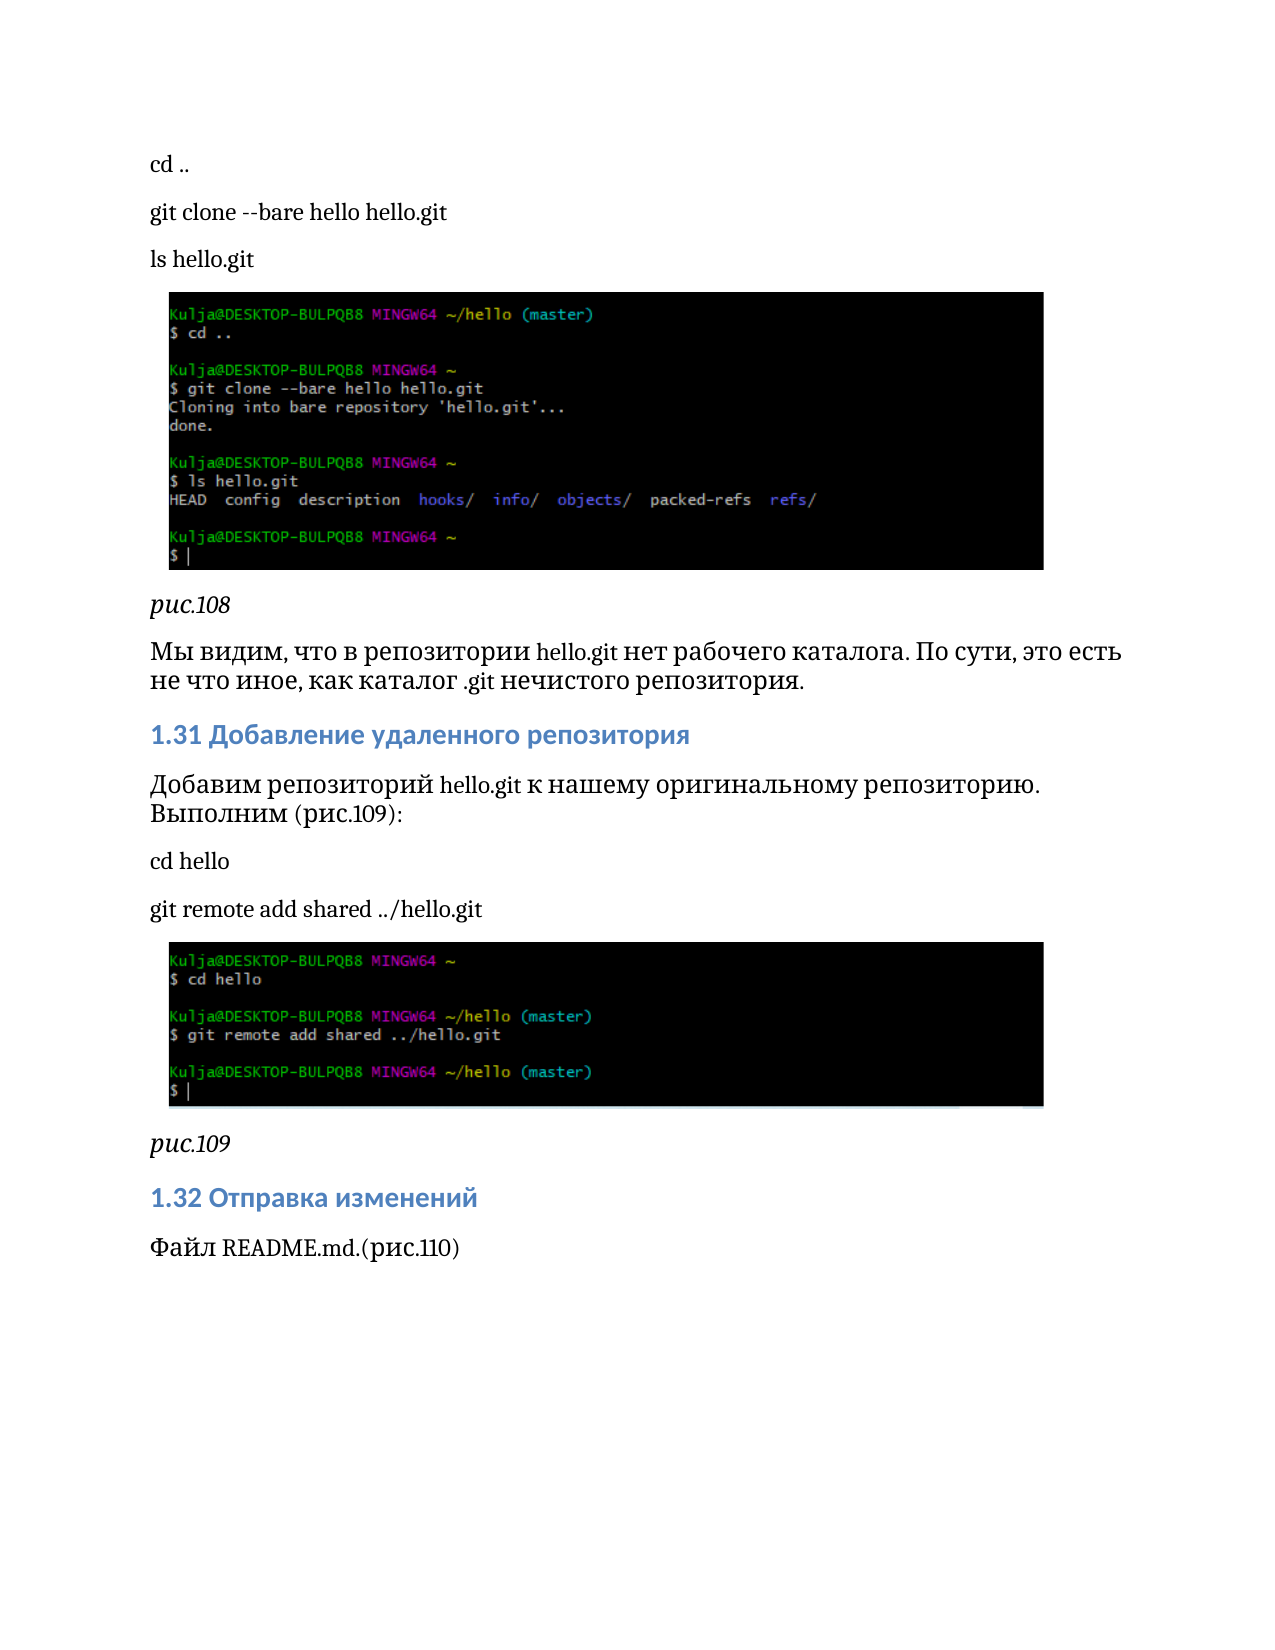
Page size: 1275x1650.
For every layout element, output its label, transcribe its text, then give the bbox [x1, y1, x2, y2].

text рис.109 [150, 1130, 1125, 1159]
text Файл README.md.(рис.110) [150, 1234, 1125, 1263]
picture [168, 942, 1044, 1109]
text рис.108 [150, 591, 1125, 619]
picture [168, 292, 1044, 570]
text Мы видим, что в репозитории hello.git нет рабочего каталога. По сути, это есть не что иное, как каталог .git нечистого репозитория. [150, 638, 1125, 696]
text git remote add shared ../hello.git [150, 894, 1125, 923]
text cd .. [150, 150, 1125, 179]
text cd hello [150, 847, 1125, 876]
text Добавим репозиторий hello.git к нашему оригинальному репозиторию. Выполним (рис.109): [150, 771, 1125, 828]
text git clone --bare hello hello.git [150, 197, 1125, 226]
text ls hello.git [150, 245, 1125, 274]
subtitle 1.32 Отправка изменений [150, 1179, 1125, 1215]
subtitle 1.31 Добавление удаленного репозитория [150, 716, 1125, 752]
